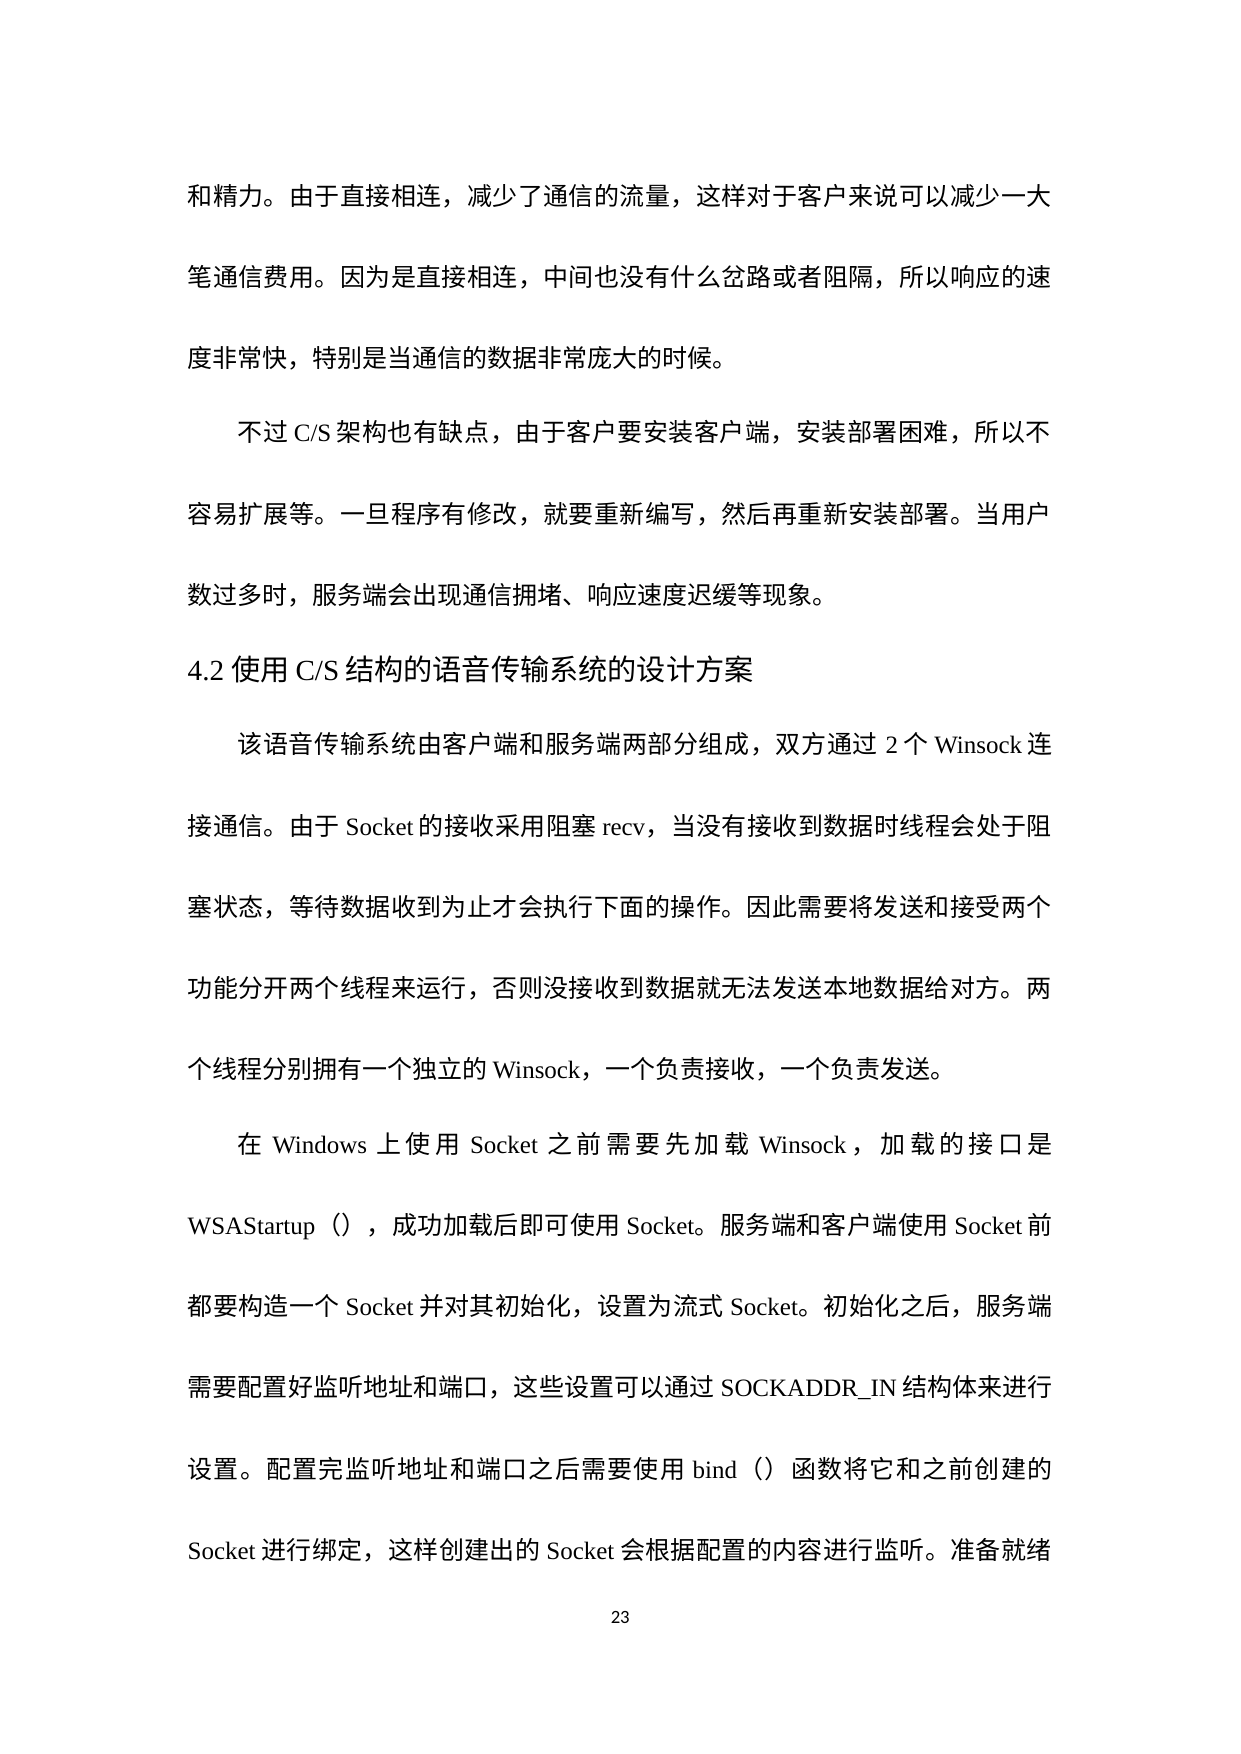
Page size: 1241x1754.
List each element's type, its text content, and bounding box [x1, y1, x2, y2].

text 该语音传输系统由客户端和服务端两部分组成，双方通过2个Winsock连接通信。由于Socket的接收采用阻塞recv，当没有接收到数据时线程会处于阻塞状态，等待数据收到为止才会执行下面的操作。因此需要将发送和接受两个功能分开两个线程来运行，否则没接收到数据就无法发送本地数据给对方。两个线程分别拥有一个独立的Winsock，一个负责接收，一个负责发送。 [187, 711, 1053, 1101]
subtitle 4.2 使用C/S结构的语音传输系统的设计方案 [187, 635, 1053, 700]
text 不过C/S架构也有缺点，由于客户要安装客户端，安装部署困难，所以不容易扩展等。一旦程序有修改，就要重新编写，然后再重新安装部署。当用户数过多时，服务端会出现通信拥堵、响应速度迟缓等现象。 [187, 398, 1053, 626]
